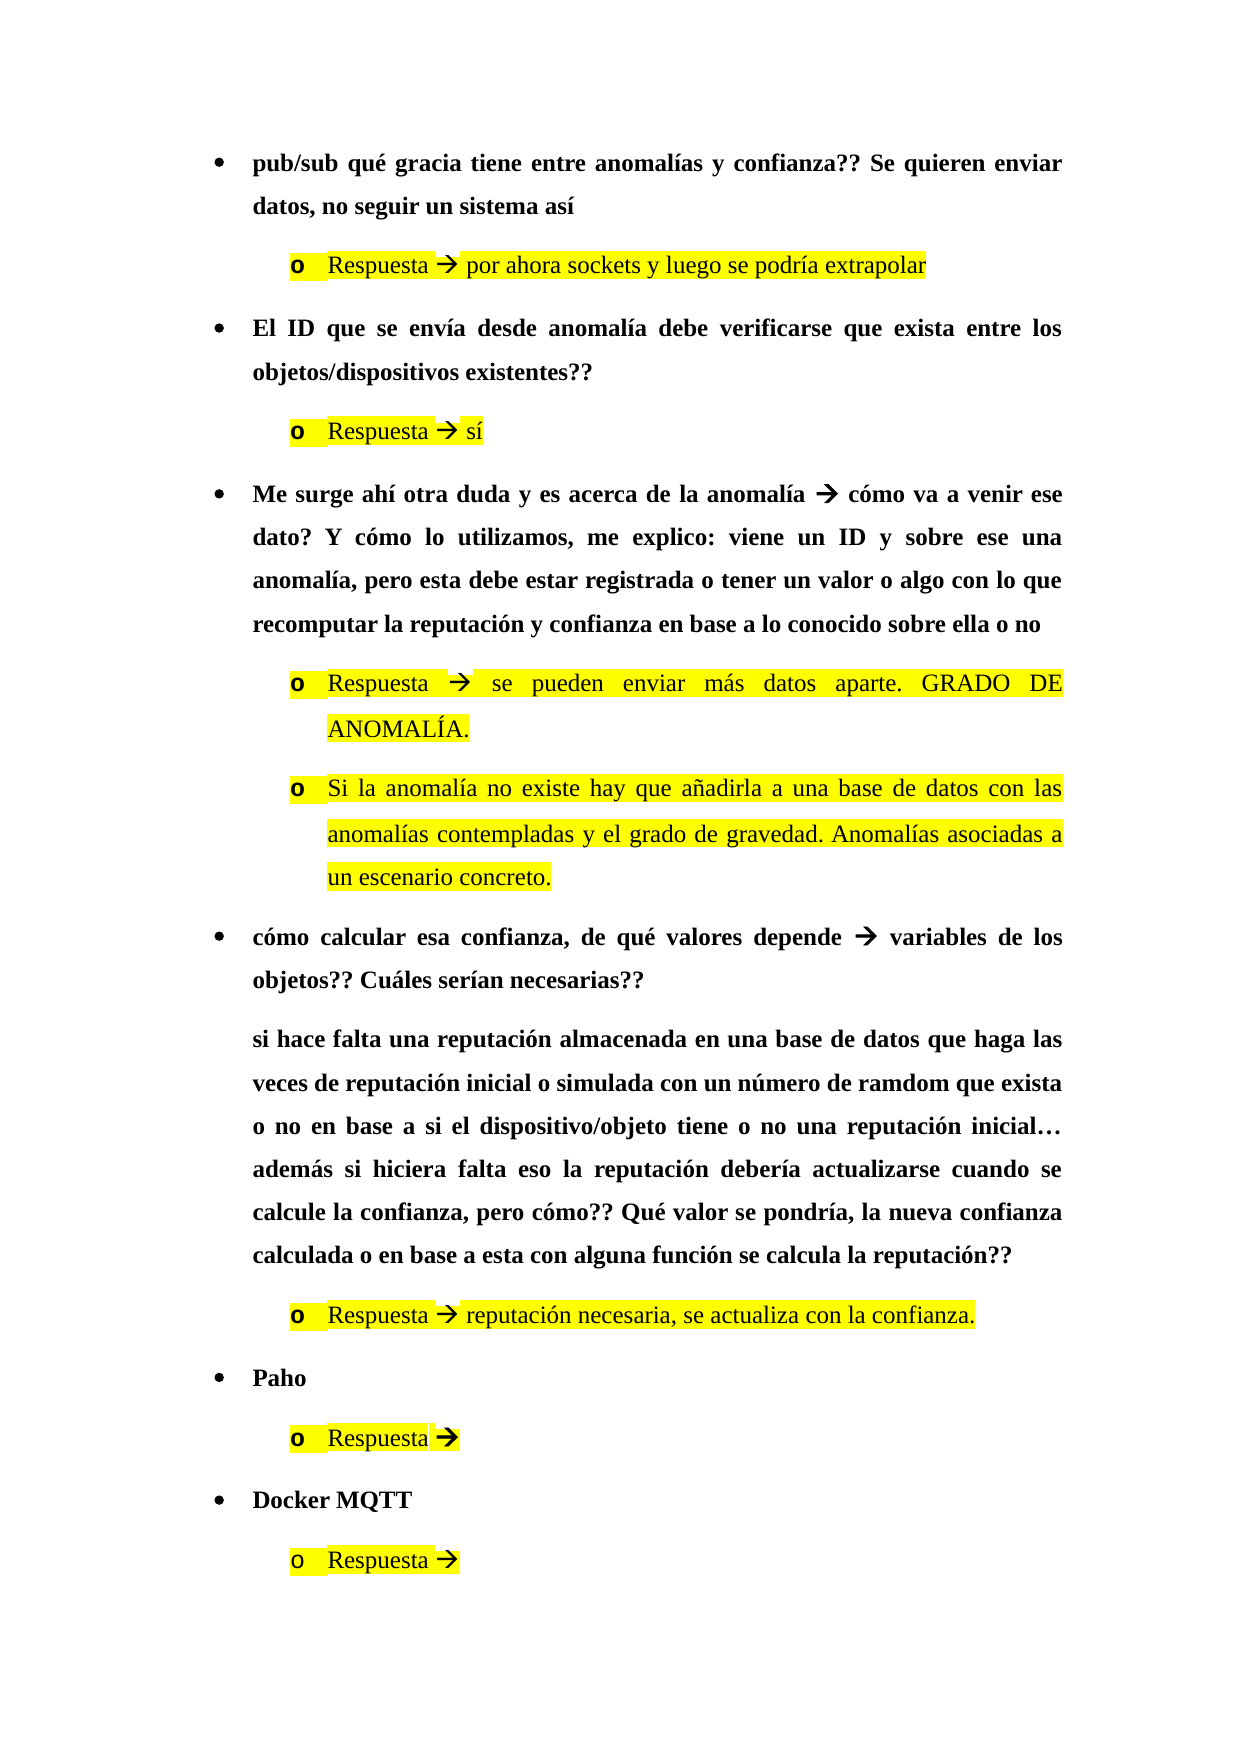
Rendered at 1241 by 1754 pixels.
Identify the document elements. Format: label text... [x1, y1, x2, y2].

list Paho [215, 1363, 1063, 1392]
list El ID que se envía desde anomalía debe verificarse que exista entre los objetos/dispositivos existentes?? [215, 313, 1063, 385]
text si hace falta una reputación almacenada en una base de datos que haga las veces de reputación inicial o simulada con un número de ramdom que exista o no en base a si el dispositivo/objeto tiene o no una reputación inicial… además si hiciera falta eso la reputación debería actualizarse cuando se calcule la confianza, pero cómo?? Qué valor se pondría, la nueva confianza calculada o en base a esta con alguna función se calcula la reputación?? [252, 1024, 1063, 1269]
list Respuesta reputación necesaria, se actualiza con la confianza. [327, 1300, 1063, 1331]
list Respuesta [327, 1545, 1063, 1576]
list Respuesta por ahora sockets y luego se podría extrapolar [327, 251, 1063, 281]
list Respuesta se pueden enviar más datos aparte. GRADO DE ANOMALÍA. [290, 697, 1063, 742]
list cómo calcular esa confianza, de qué valores depende variables de los objetos?? Cuáles serían necesarias?? [215, 922, 1063, 993]
list Respuesta [327, 1423, 1063, 1453]
list Si la anomalía no existe hay que añadirla a una base de datos con las anomalías contempladas y el grado de gravedad. Anomalías asociadas a un escenario concreto. [290, 802, 1063, 891]
list pub/sub qué gracia tiene entre anomalías y confianza?? Se quieren enviar datos, no seguir un sistema así [215, 148, 1063, 219]
list Respuesta sí [327, 416, 1063, 447]
list Me surge ahí otra duda y es acerca de la anomalía cómo va a venir ese dato? Y cómo lo utilizamos, me explico: viene un ID y sobre ese una anomalía, pero esta debe estar registrada o tener un valor o algo con lo que recomputar la reputación y confianza en base a lo conocido sobre ella o no [215, 479, 1063, 637]
list Docker MQTT [215, 1486, 1063, 1514]
